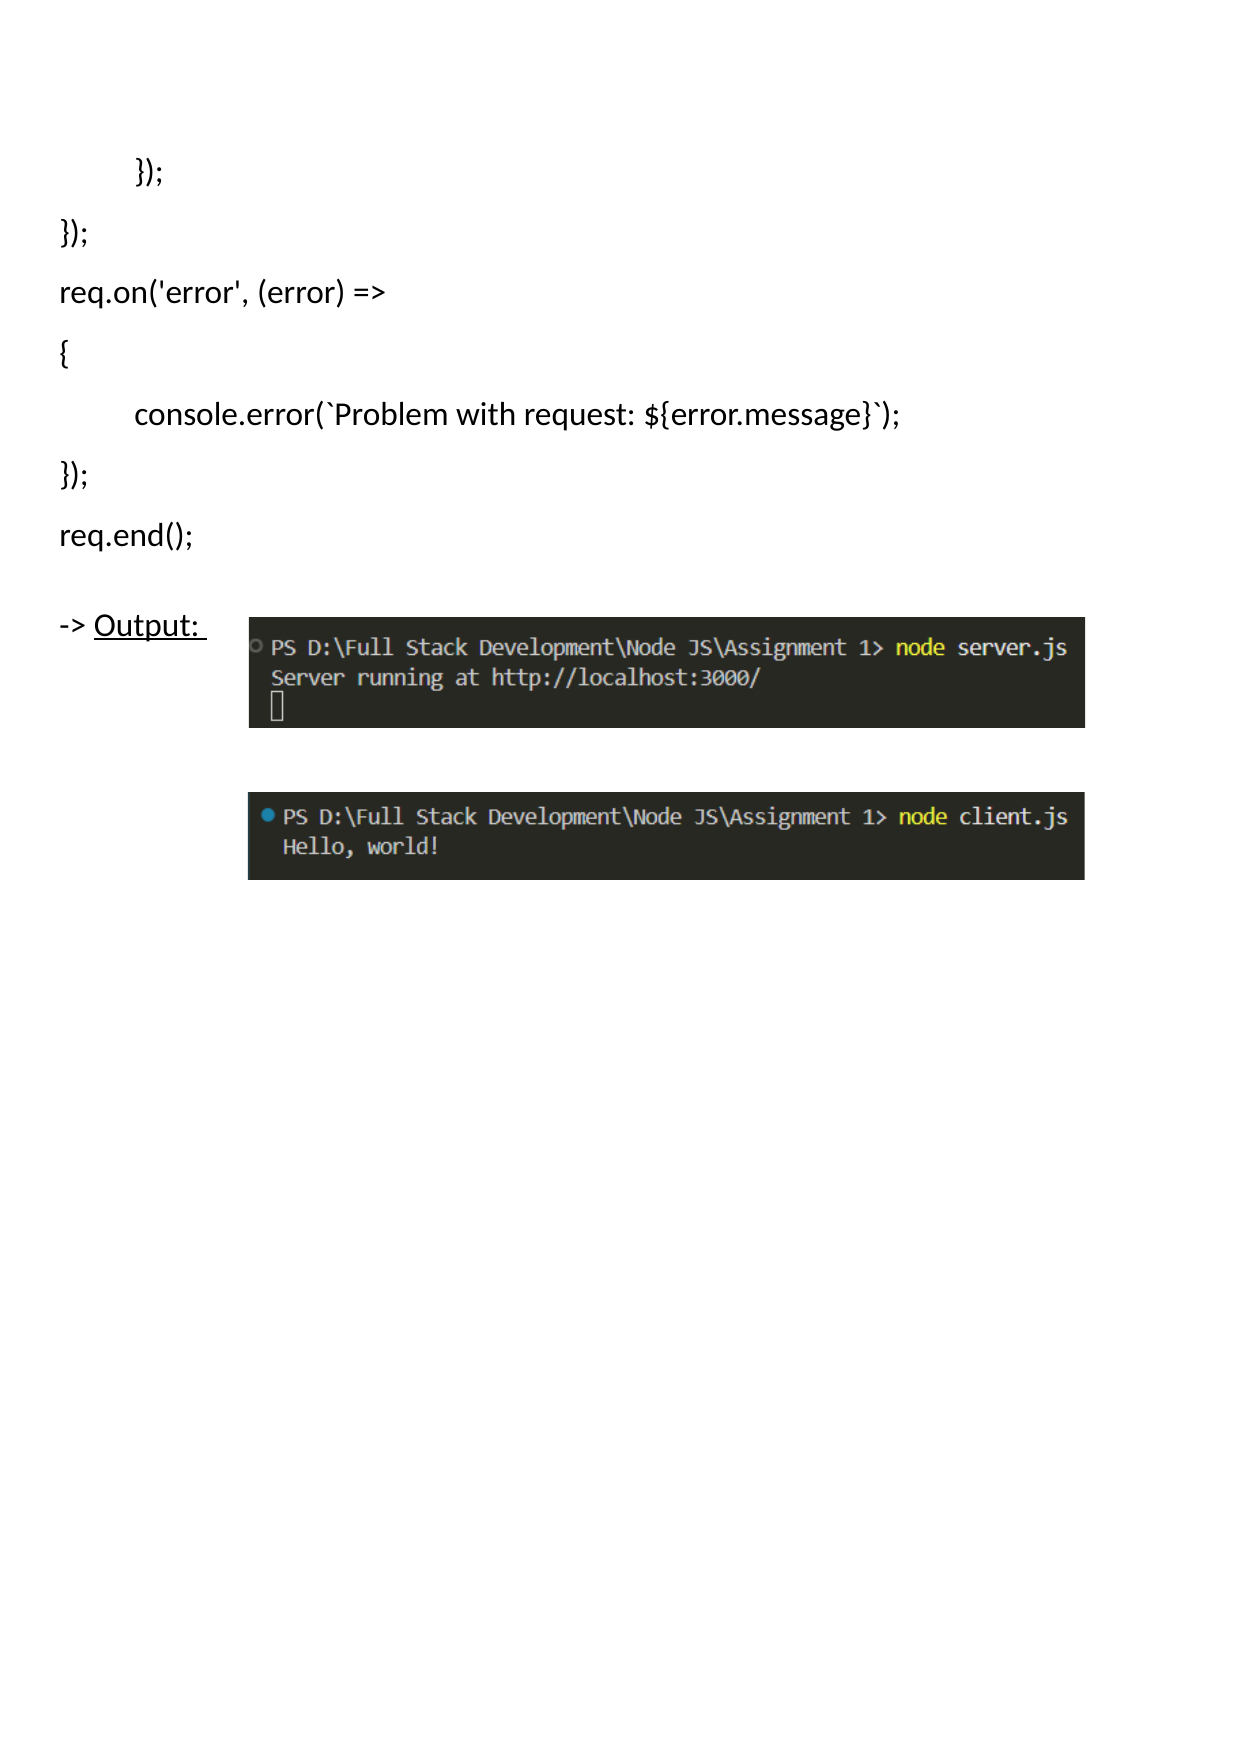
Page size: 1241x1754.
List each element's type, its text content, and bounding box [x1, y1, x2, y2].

text }); [59, 150, 1181, 191]
picture [247, 792, 1085, 880]
text console.error(`Problem with request: ${error.message}`); [59, 392, 1181, 433]
text req.end(); [59, 514, 1181, 585]
text req.on('error', (error) => [59, 271, 1181, 312]
picture [248, 617, 1086, 728]
text }); [59, 211, 1181, 251]
text { [59, 332, 1181, 373]
text }); [59, 453, 1181, 494]
text -> Output: [59, 603, 1181, 644]
